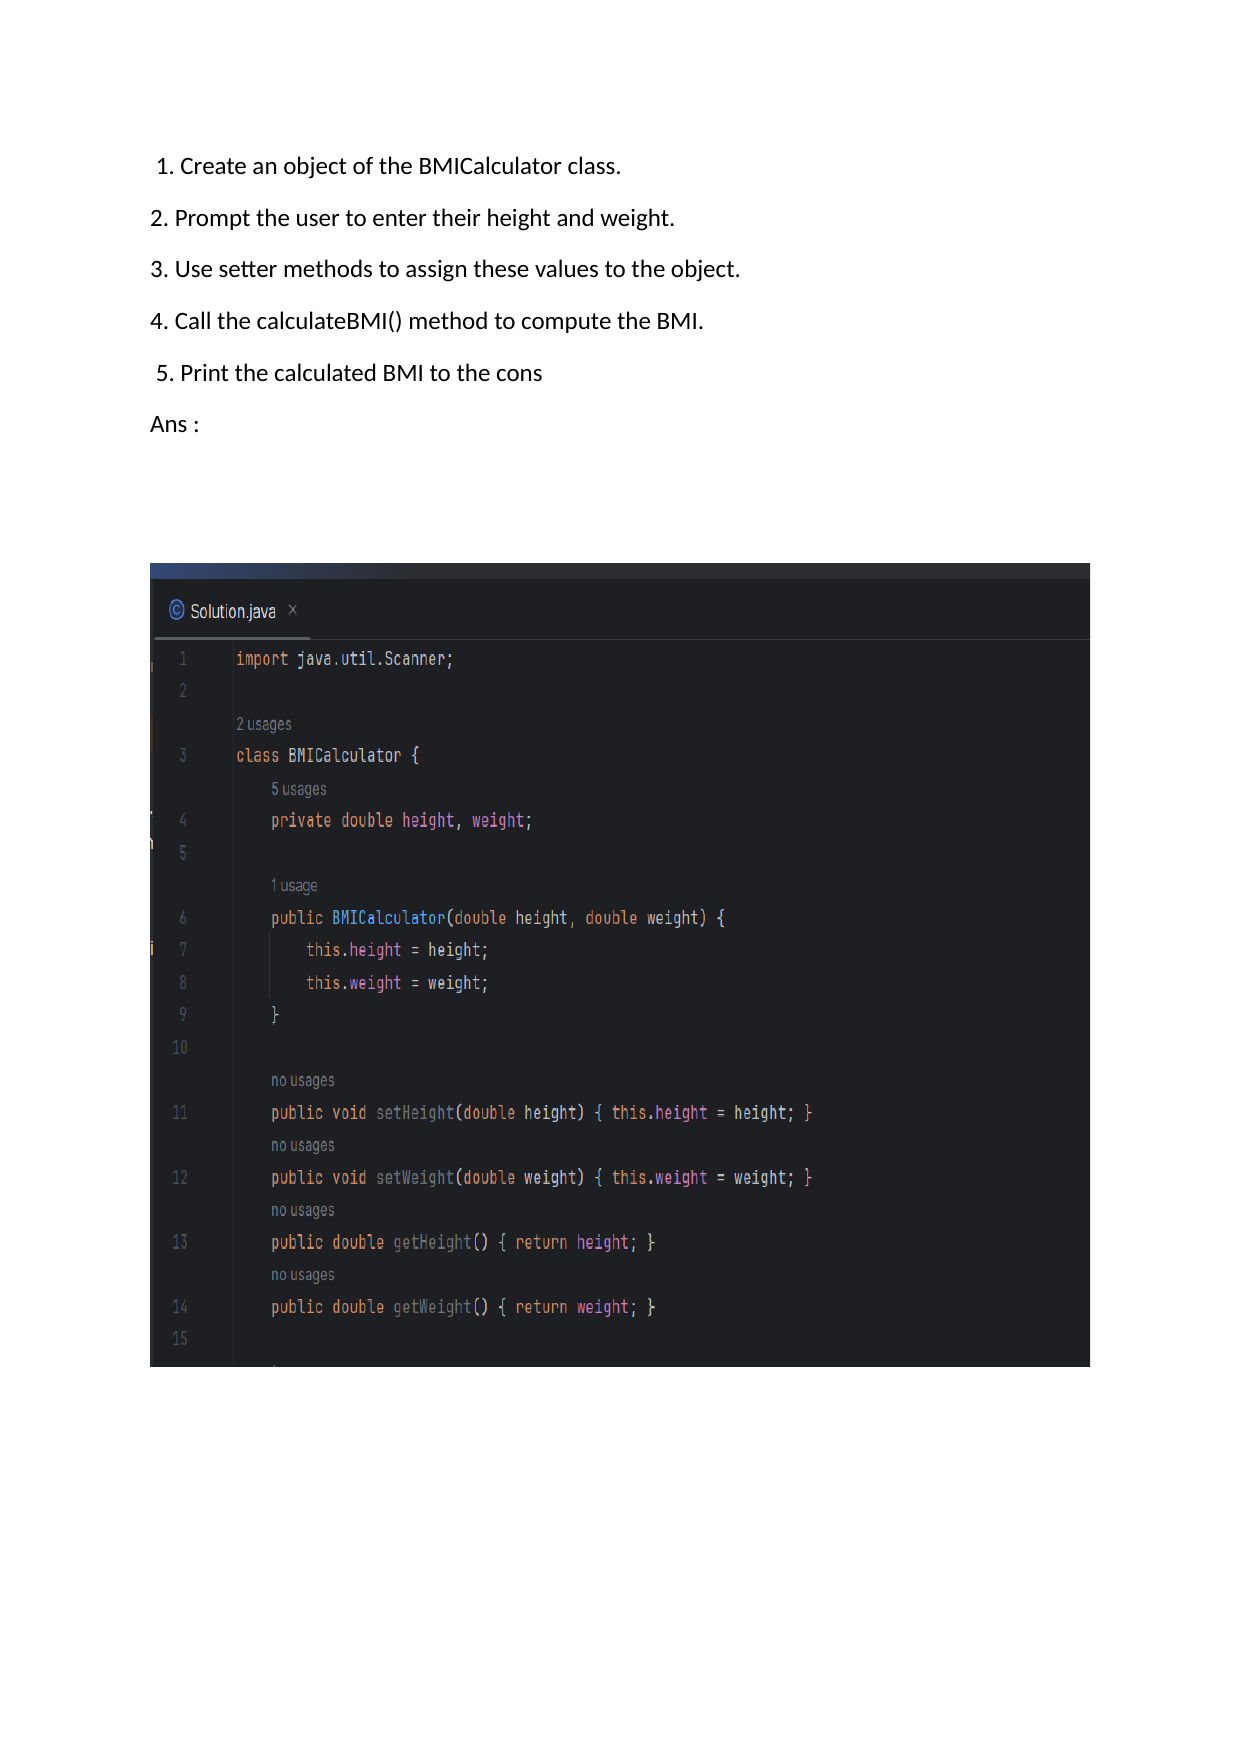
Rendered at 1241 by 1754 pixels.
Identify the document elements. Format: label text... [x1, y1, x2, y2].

text 2. Prompt the user to enter their height and weight. [150, 202, 1090, 232]
text 4. Call the calculateBMI() method to compute the BMI. [150, 305, 1090, 336]
picture [150, 563, 1091, 1367]
text 5. Print the calculated BMI to the cons [150, 357, 1090, 387]
text 1. Create an object of the BMICalculator class. [150, 150, 1090, 181]
text 3. Use setter methods to assign these values to the object. [150, 253, 1090, 284]
text Ans : [150, 408, 1090, 439]
